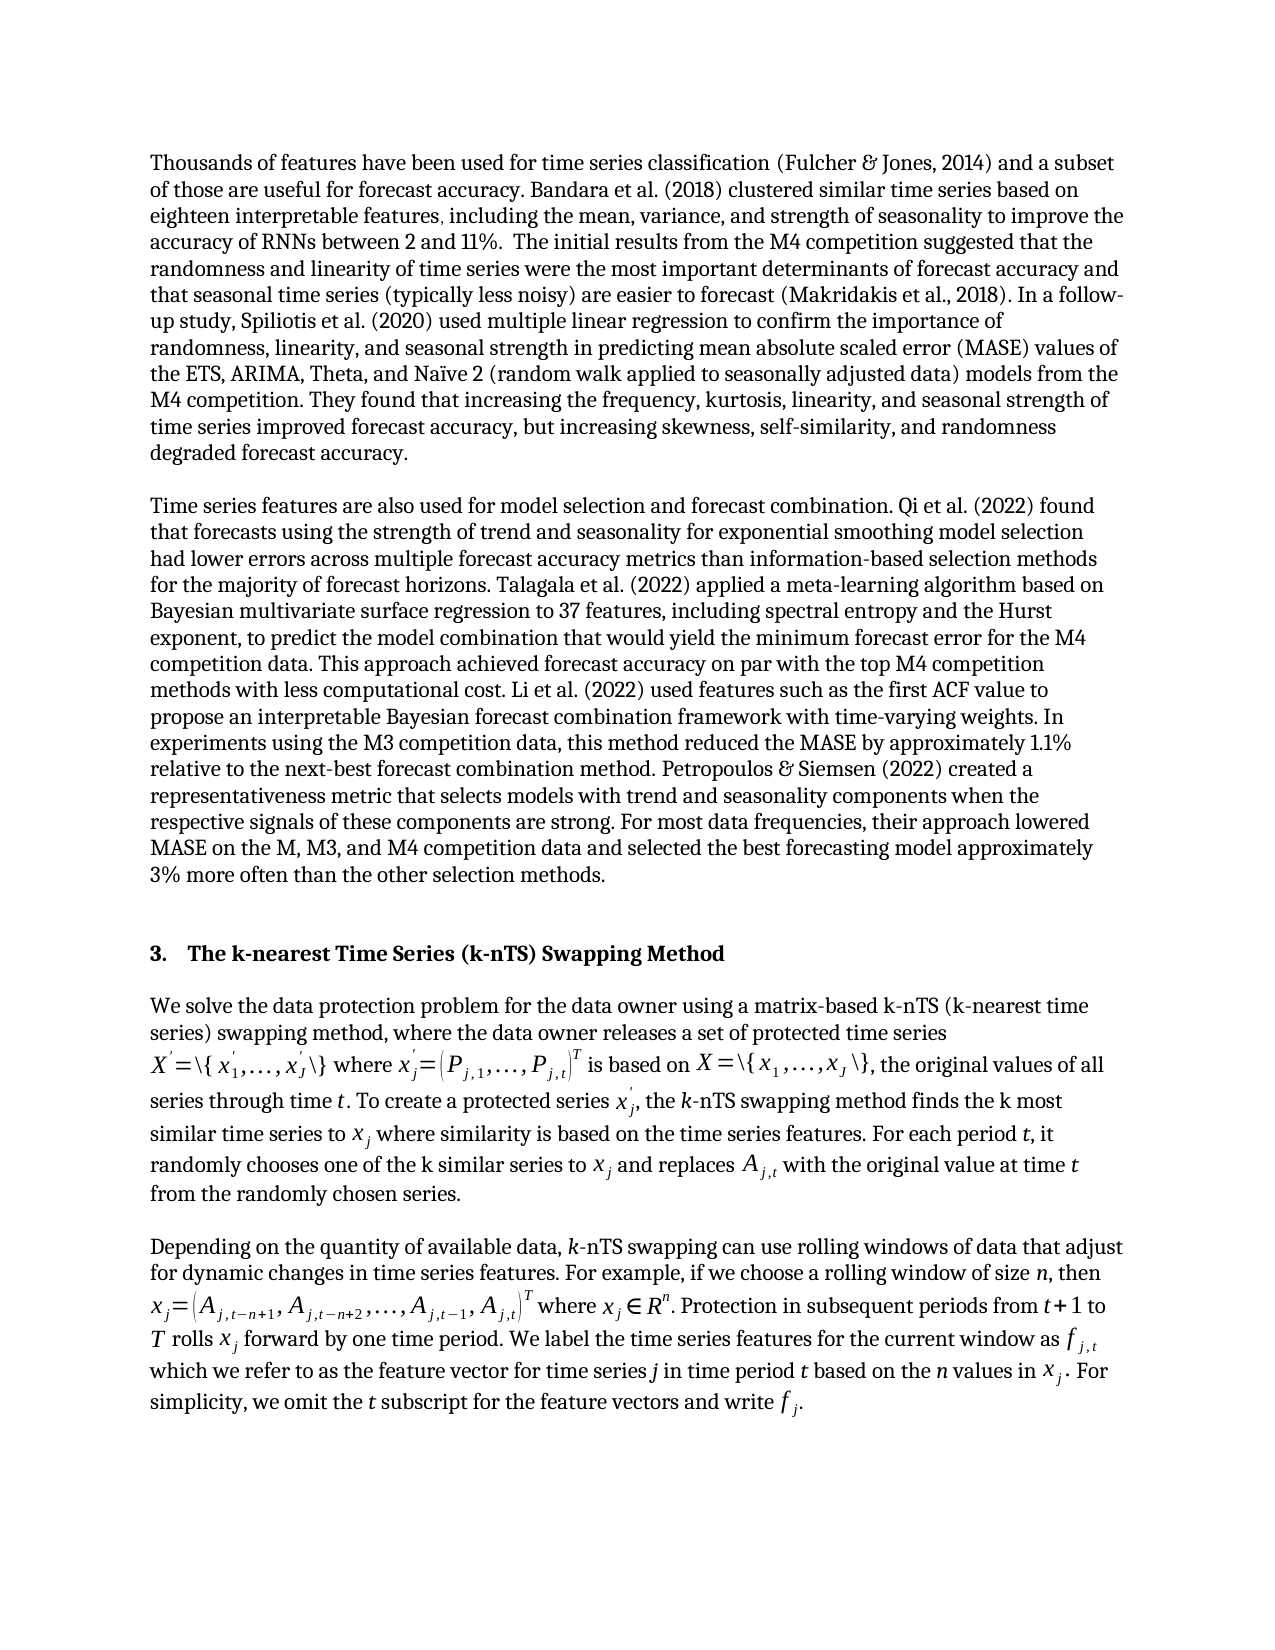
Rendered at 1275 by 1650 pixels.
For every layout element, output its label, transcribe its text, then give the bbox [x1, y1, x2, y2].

list The k-nearest Time Series (k-nTS) Swapping Method [150, 941, 1125, 967]
text Time series features are also used for model selection and forecast combination. Qi et al. (2022) found that forecasts using the strength of trend and seasonality for exponential smoothing model selection had lower errors across multiple forecast accuracy metrics than information-based selection methods for the majority of forecast horizons. Talagala et al. (2022) applied a meta-learning algorithm based on Bayesian multivariate surface regression to 37 features, including spectral entropy and the Hurst exponent, to predict the model combination that would yield the minimum forecast error for the M4 competition data. This approach achieved forecast accuracy on par with the top M4 competition methods with less computational cost. Li et al. (2022) used features such as the first ACF value to propose an interpretable Bayesian forecast combination framework with time-varying weights. In experiments using the M3 competition data, this method reduced the MASE by approximately 1.1% relative to the next-best forecast combination method. Petropoulos & Siemsen (2022) created a representativeness metric that selects models with trend and seasonality components when the respective signals of these components are strong. For most data frequencies, their approach lowered MASE on the M, M3, and M4 competition data and selected the best forecasting model approximately 3% more often than the other selection methods. [150, 493, 1125, 888]
text Thousands of features have been used for time series classification (Fulcher & Jones, 2014) and a subset of those are useful for forecast accuracy. Bandara et al. (2018) clustered similar time series based on eighteen interpretable features, including the mean, variance, and strength of seasonality to improve the accuracy of RNNs between 2 and 11%. The initial results from the M4 competition suggested that the randomness and linearity of time series were the most important determinants of forecast accuracy and that seasonal time series (typically less noisy) are easier to forecast (Makridakis et al., 2018). In a follow-up study, Spiliotis et al. (2020) used multiple linear regression to confirm the importance of randomness, linearity, and seasonal strength in predicting mean absolute scaled error (MASE) values of the ETS, ARIMA, Theta, and Naïve 2 (random walk applied to seasonally adjusted data) models from the M4 competition. They found that increasing the frequency, kurtosis, linearity, and seasonal strength of time series improved forecast accuracy, but increasing skewness, self-similarity, and randomness degraded forecast accuracy. [150, 150, 1125, 466]
text Depending on the quantity of available data, k-nTS swapping can use rolling windows of data that adjust for dynamic changes in time series features. For example, if we choose a rolling window of size n, then where . Protection in subsequent periods from to rolls forward by one time period. We label the time series features for the current window as which we refer to as the feature vector for time series j in time period t based on the n values in For simplicity, we omit the t subscript for the feature vectors and write . [150, 1234, 1125, 1418]
text We solve the data protection problem for the data owner using a matrix-based k-nTS (k-nearest time series) swapping method, where the data owner releases a set of protected time series where is based on , the original values of all series through time . To create a protected series , the k-nTS swapping method finds the k most similar time series to where similarity is based on the time series features. For each period t, it randomly chooses one of the k similar series to and replaces with the original value at time t from the randomly chosen series. [150, 993, 1125, 1207]
